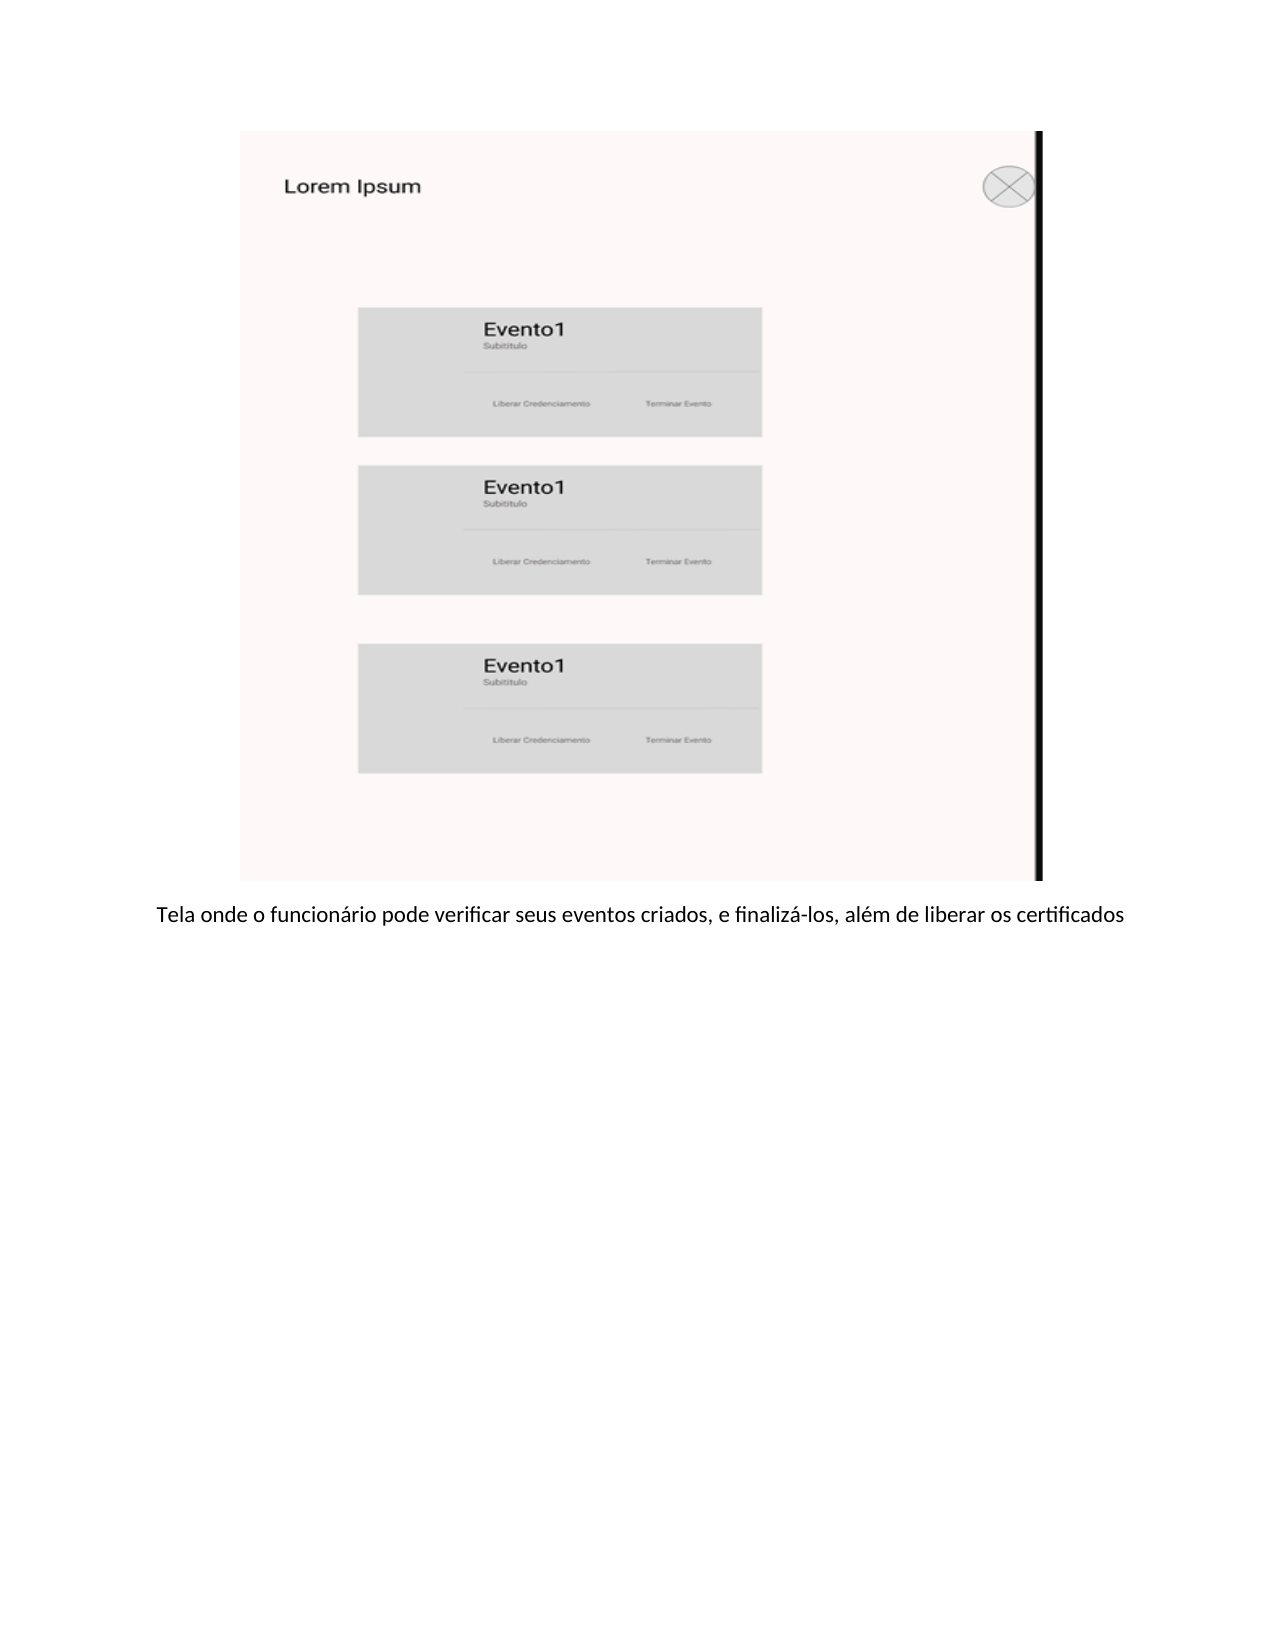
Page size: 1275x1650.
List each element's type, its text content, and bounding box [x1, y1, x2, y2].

text Tela onde o funcionário pode verificar seus eventos criados, e finalizá-los, além de liberar os certificados [150, 900, 1132, 928]
picture [239, 131, 1043, 881]
